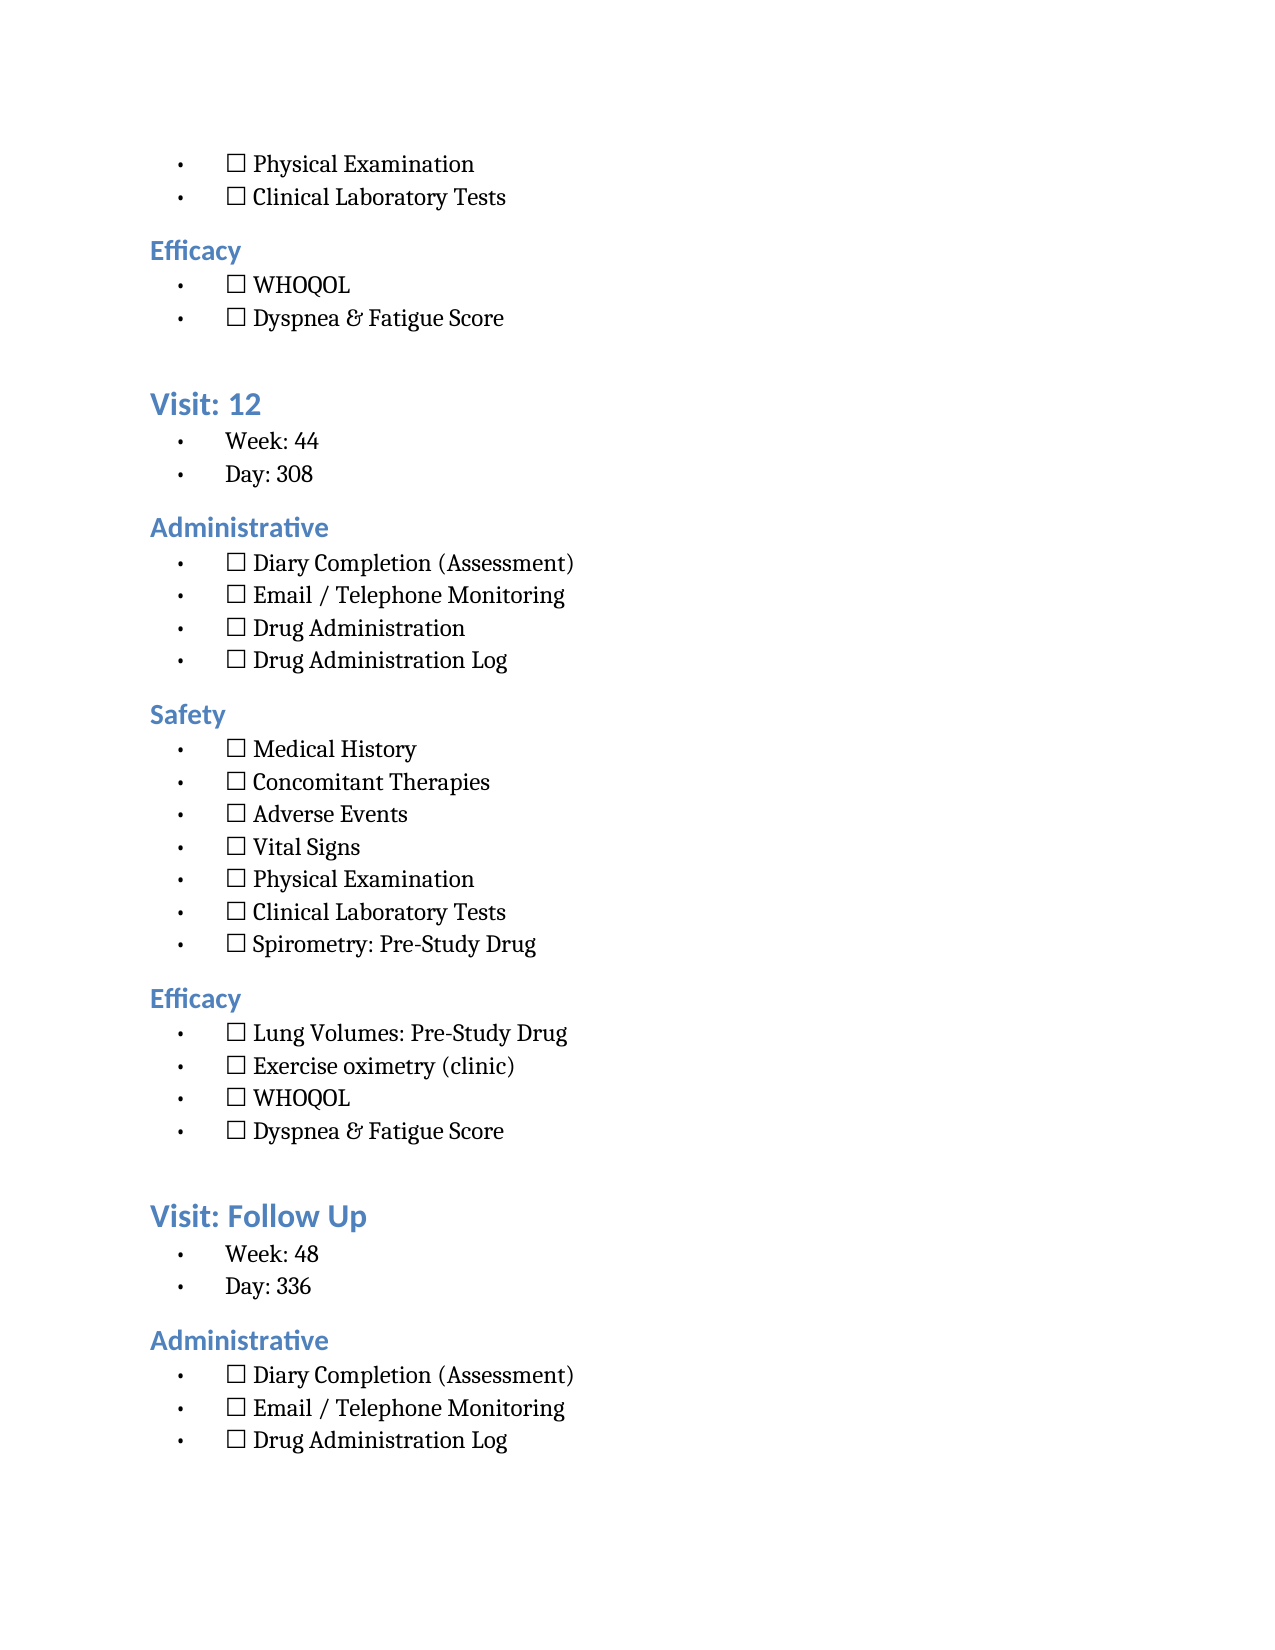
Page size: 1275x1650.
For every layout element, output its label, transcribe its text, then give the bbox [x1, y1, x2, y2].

list ☐ Vital Signs [175, 833, 1125, 861]
list ☐ WHOQOL [175, 271, 1125, 300]
list ☐ Diary Completion (Assessment) [175, 1361, 1125, 1390]
list ☐ Drug Administration [175, 614, 1125, 642]
list ☐ Medical History [175, 735, 1125, 764]
list ☐ Email / Telephone Monitoring [175, 1394, 1125, 1422]
list Week: 48 [175, 1240, 1125, 1268]
list ☐ Lung Volumes: Pre-Study Drug [175, 1019, 1125, 1048]
list ☐ Physical Examination [175, 865, 1125, 894]
list ☐ Email / Telephone Monitoring [175, 581, 1125, 610]
list Day: 336 [175, 1272, 1125, 1301]
list ☐ Dyspnea & Fatigue Score [175, 1117, 1125, 1145]
list ☐ Drug Administration Log [175, 1426, 1125, 1455]
subtitle Administrative [150, 509, 1125, 545]
list ☐ Spirometry: Pre-Study Drug [175, 930, 1125, 959]
list ☐ Exercise oximetry (clinic) [175, 1052, 1125, 1080]
list Week: 44 [175, 427, 1125, 456]
list ☐ Concomitant Therapies [175, 768, 1125, 796]
subtitle Administrative [150, 1322, 1125, 1357]
subtitle Efficacy [150, 232, 1125, 268]
list ☐ Drug Administration Log [175, 646, 1125, 675]
list ☐ Diary Completion (Assessment) [175, 549, 1125, 577]
list ☐ Dyspnea & Fatigue Score [175, 304, 1125, 333]
list ☐ WHOQOL [175, 1084, 1125, 1113]
subtitle Visit: Follow Up [150, 1195, 1125, 1236]
list ☐ Adverse Events [175, 800, 1125, 829]
list ☐ Clinical Laboratory Tests [175, 898, 1125, 926]
list ☐ Clinical Laboratory Tests [175, 182, 1125, 211]
list ☐ Physical Examination [175, 150, 1125, 179]
list Day: 308 [175, 460, 1125, 488]
subtitle Safety [150, 696, 1125, 731]
subtitle Visit: 12 [150, 383, 1125, 423]
subtitle Efficacy [150, 980, 1125, 1015]
